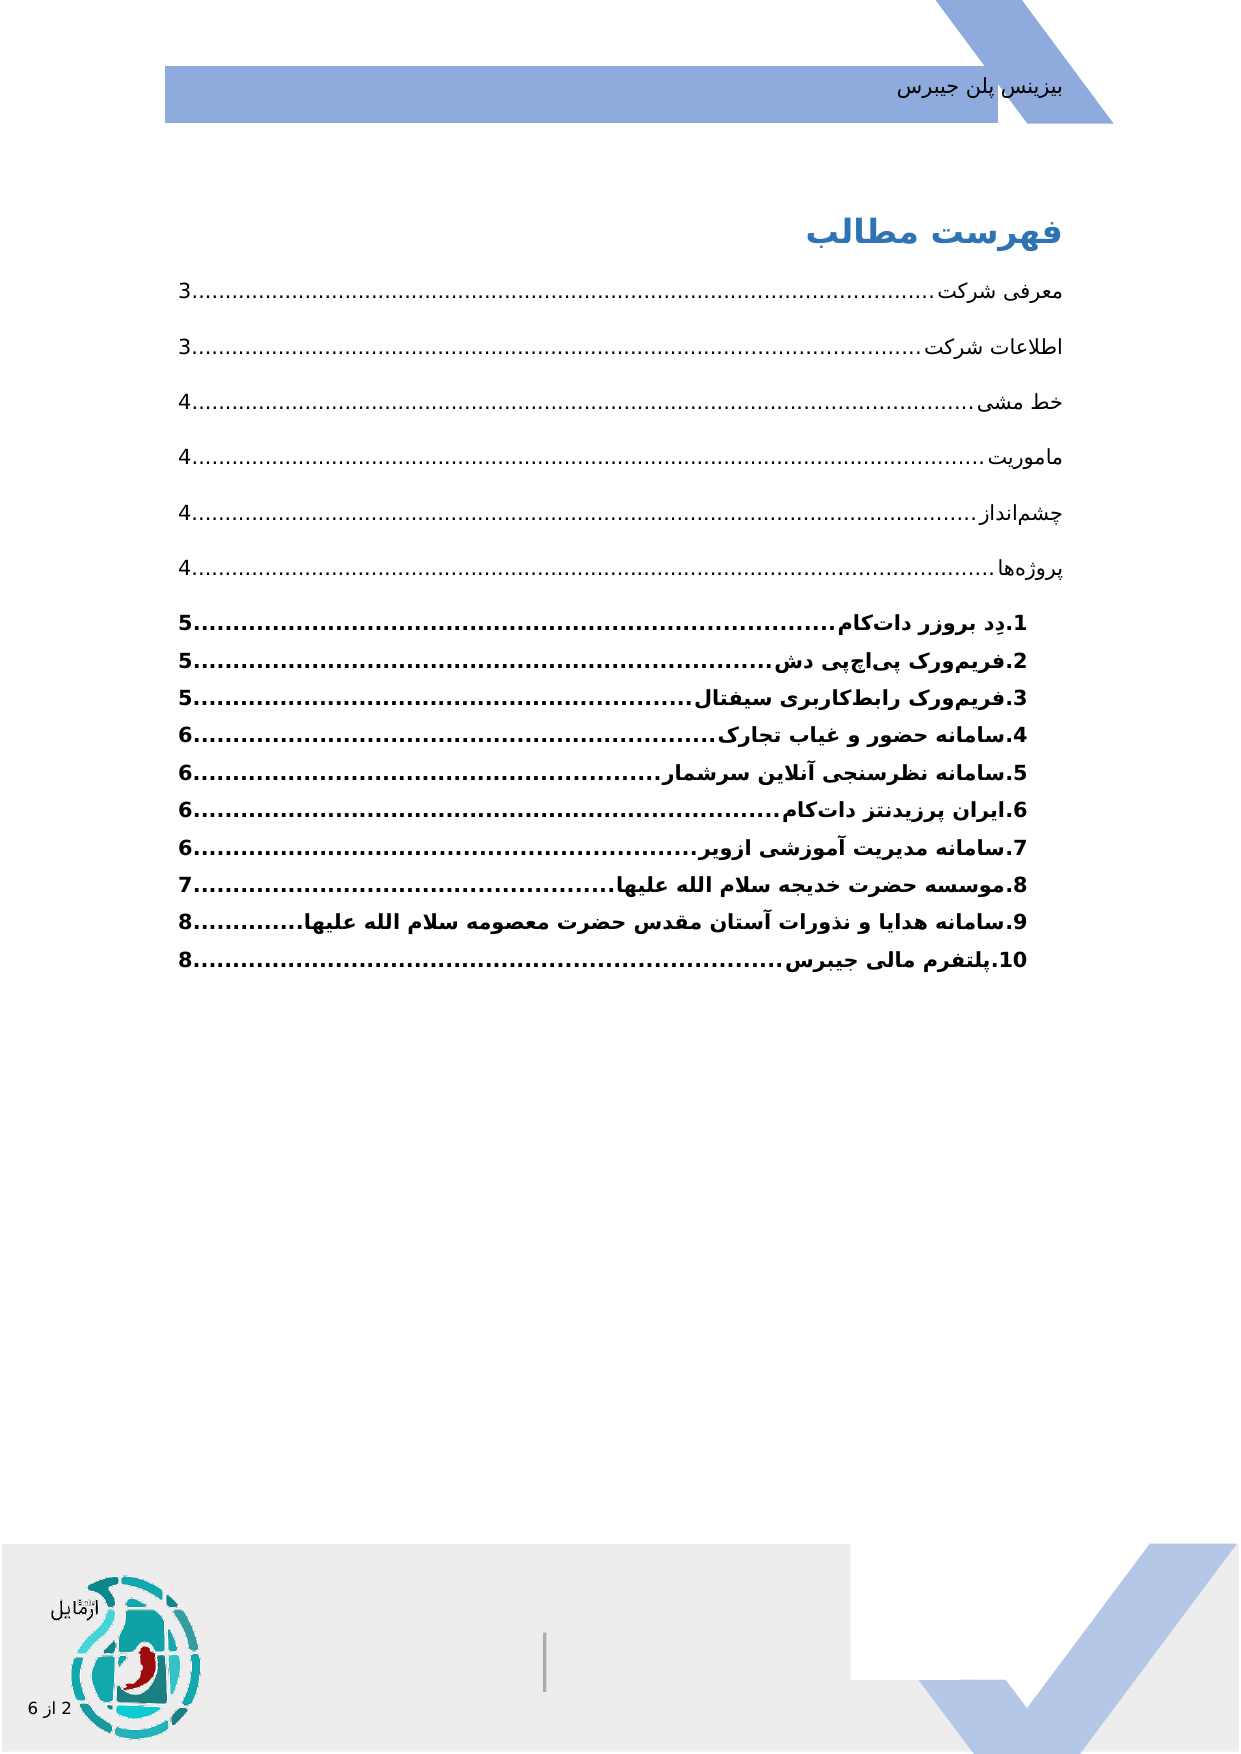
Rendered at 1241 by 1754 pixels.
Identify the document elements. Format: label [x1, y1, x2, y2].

picture [42, 1571, 214, 1743]
